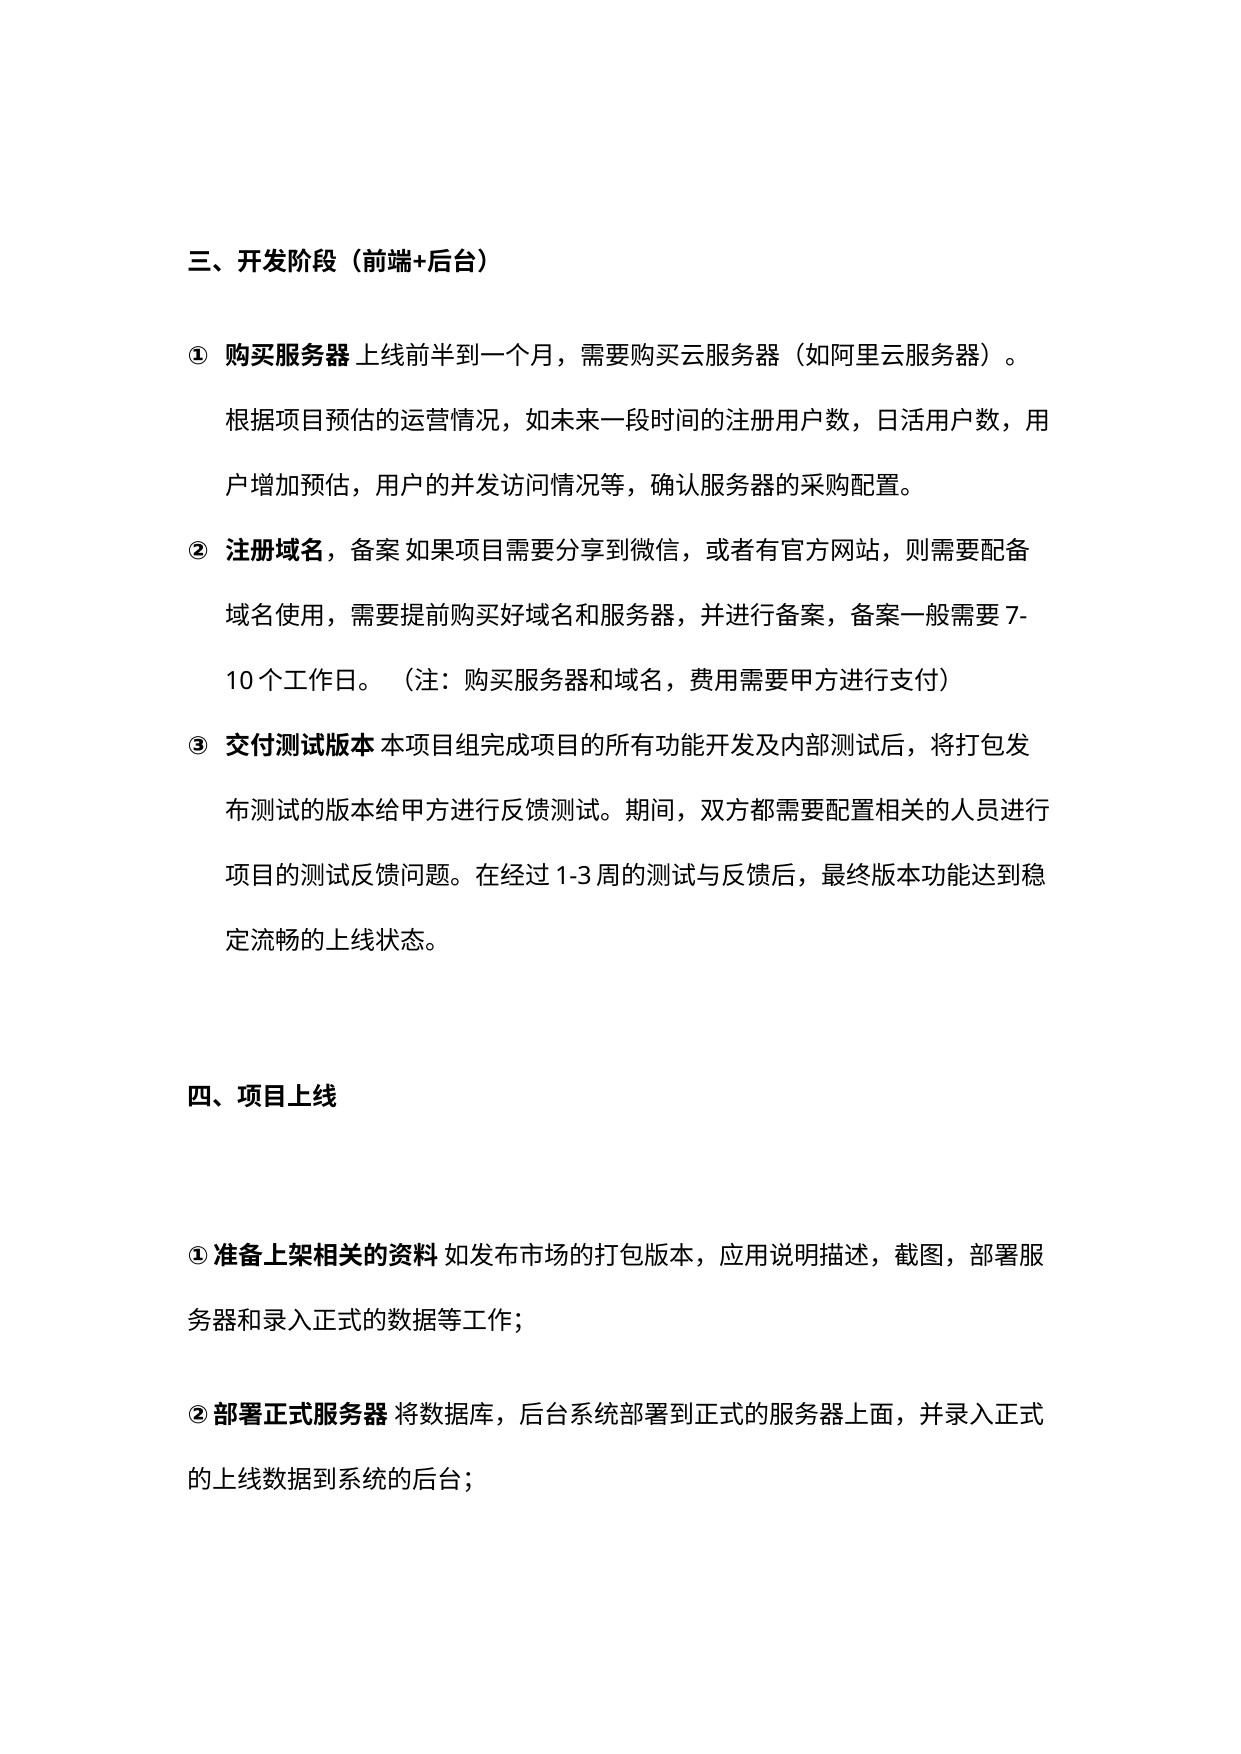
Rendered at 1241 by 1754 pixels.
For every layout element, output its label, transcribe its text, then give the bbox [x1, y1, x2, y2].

list 注册域名，备案 如果项目需要分享到微信，或者有官方网站，则需要配备域名使用，需要提前购买好域名和服务器，并进行备案，备案一般需要7-10个工作日。 （注：购买服务器和域名，费用需要甲方进行支付） [187, 516, 1053, 711]
text 三、开发阶段（前端+后台） [187, 162, 1053, 292]
text 四、项目上线 [187, 1062, 1053, 1127]
text ①准备上架相关的资料 如发布市场的打包版本，应用说明描述，截图，部署服务器和录入正式的数据等工作； [187, 1156, 1053, 1351]
list 交付测试版本 本项目组完成项目的所有功能开发及内部测试后，将打包发布测试的版本给甲方进行反馈测试。期间，双方都需要配置相关的人员进行项目的测试反馈问题。在经过1-3周的测试与反馈后，最终版本功能达到稳定流畅的上线状态。 [187, 711, 1053, 971]
text ②部署正式服务器 将数据库，后台系统部署到正式的服务器上面，并录入正式的上线数据到系统的后台； [187, 1380, 1053, 1510]
list 购买服务器 上线前半到一个月，需要购买云服务器（如阿里云服务器）。 根据项目预估的运营情况，如未来一段时间的注册用户数，日活用户数，用户增加预估，用户的并发访问情况等，确认服务器的采购配置。 [187, 321, 1053, 516]
